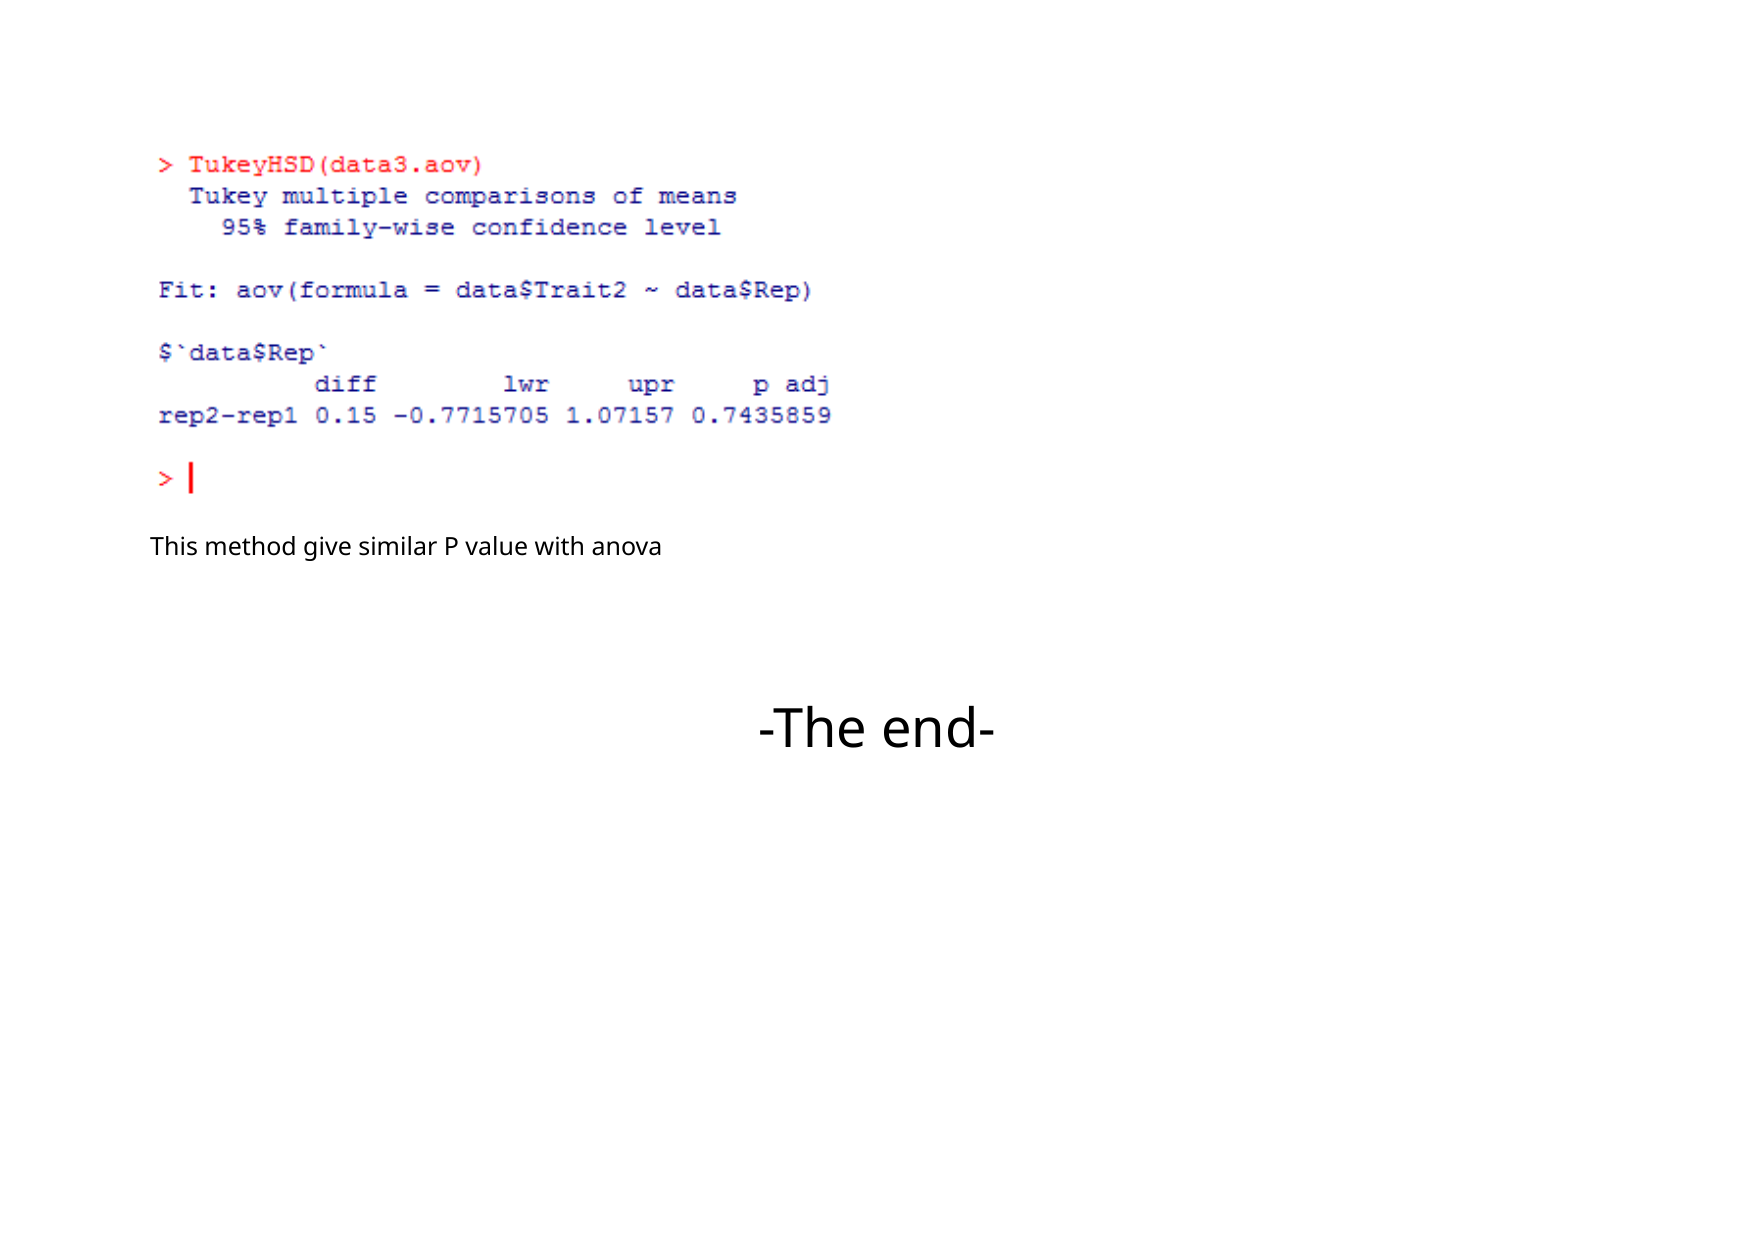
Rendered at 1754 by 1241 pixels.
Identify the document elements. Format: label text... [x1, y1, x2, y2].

picture [150, 150, 888, 511]
text This method give similar P value with anova [150, 529, 1604, 563]
text -The end- [150, 689, 1604, 763]
